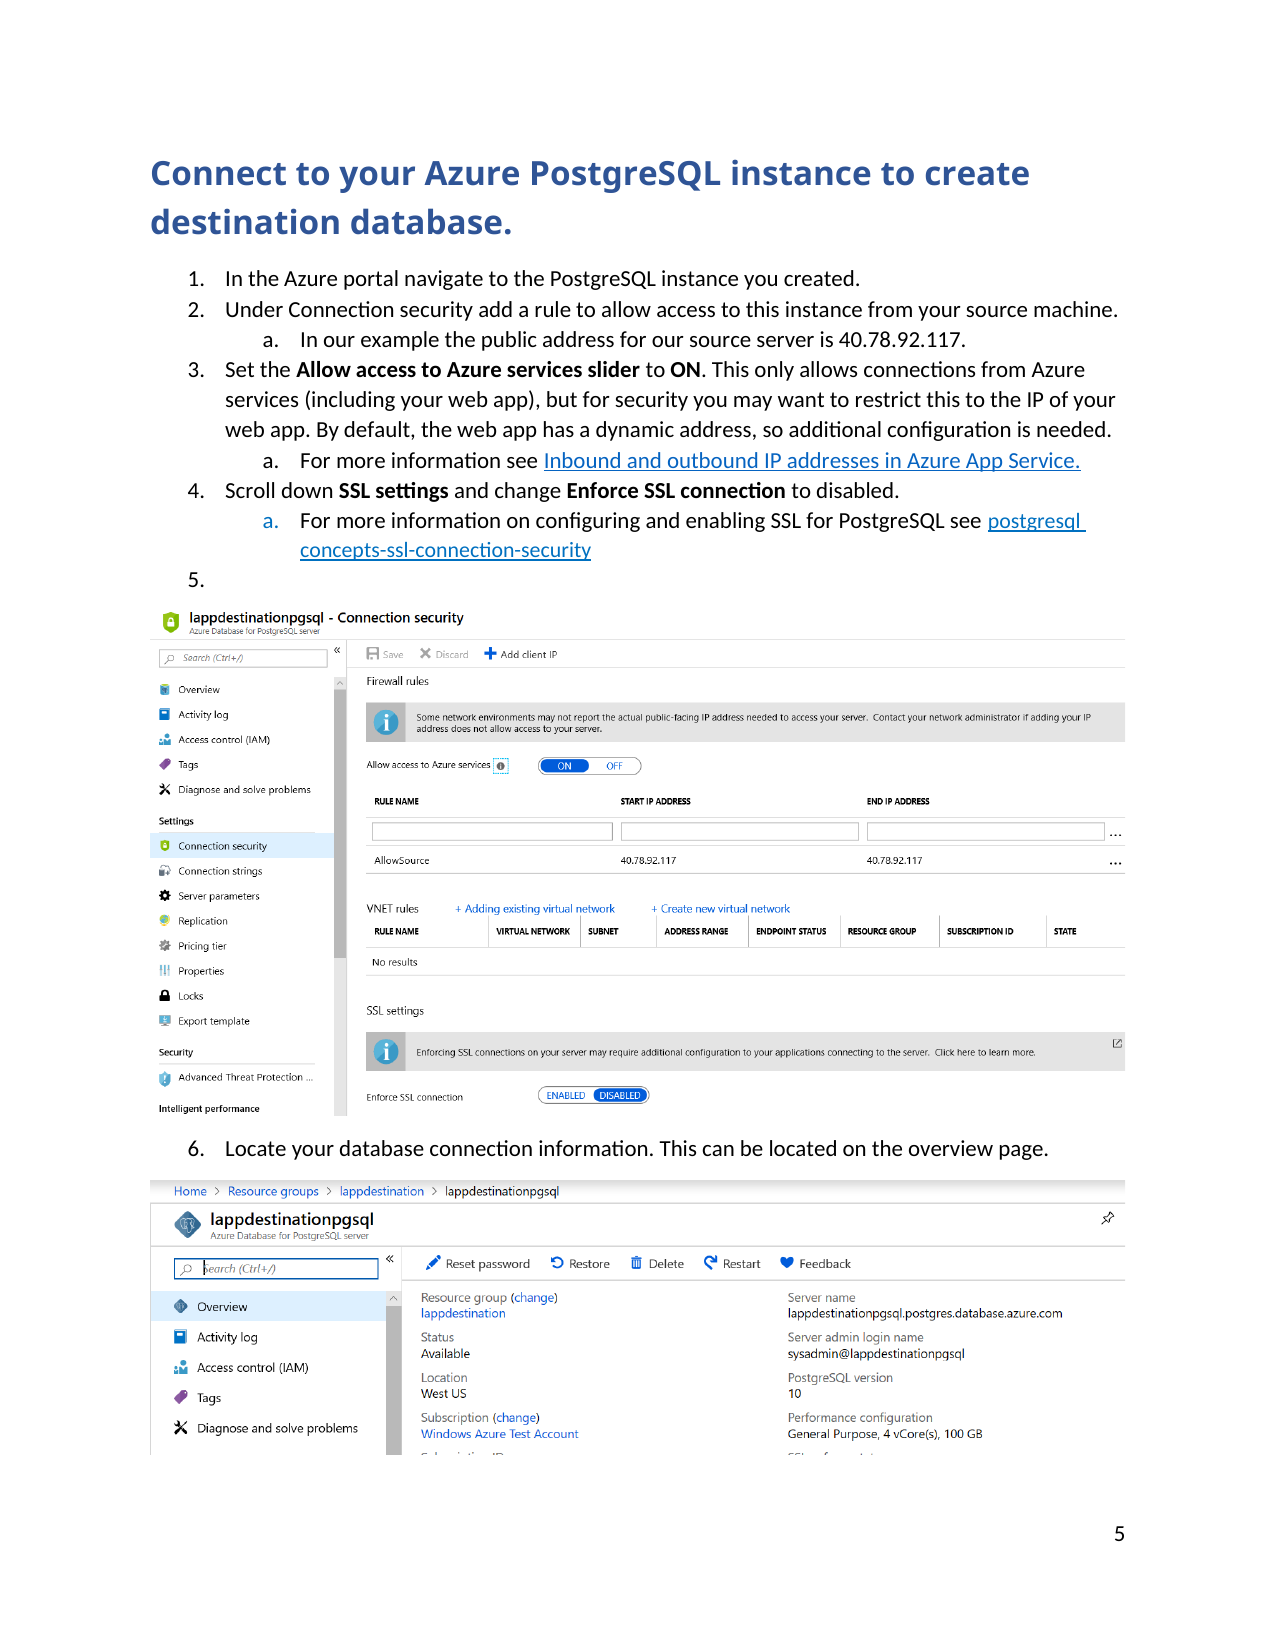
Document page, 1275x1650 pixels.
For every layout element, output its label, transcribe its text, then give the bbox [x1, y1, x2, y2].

picture [150, 612, 1125, 1116]
list Under Connection security add a rule to allow access to this instance from your source machine. [187, 295, 1125, 323]
list For more information on configuring and enabling SSL for PostgreSQL see postgresql concepts-ssl-connection-security [262, 506, 1125, 563]
list In our example the public address for our source server is 40.78.92.117. [262, 325, 1125, 353]
list Set the Allow access to Azure services slider to ON. This only allows connections from Azure services (including your web app), but for security you may want to restrict this to the IP of your web app. By default, the web app has a dynamic address, so additional configuration is needed. [187, 355, 1125, 444]
picture [150, 1180, 1125, 1455]
text Connect to your Azure PostgreSQL instance to create destination database. [150, 150, 1125, 244]
list Locate your database connection information. This can be located on the overview page. [187, 1134, 1125, 1162]
list In the Azure portal navigate to the PostgreSQL instance you created. [187, 264, 1125, 293]
list Scroll down SSL settings and change Enforce SSL connection to disabled. [187, 476, 1125, 504]
list For more information see Inbound and outbound IP addresses in Azure App Service. [262, 446, 1125, 474]
